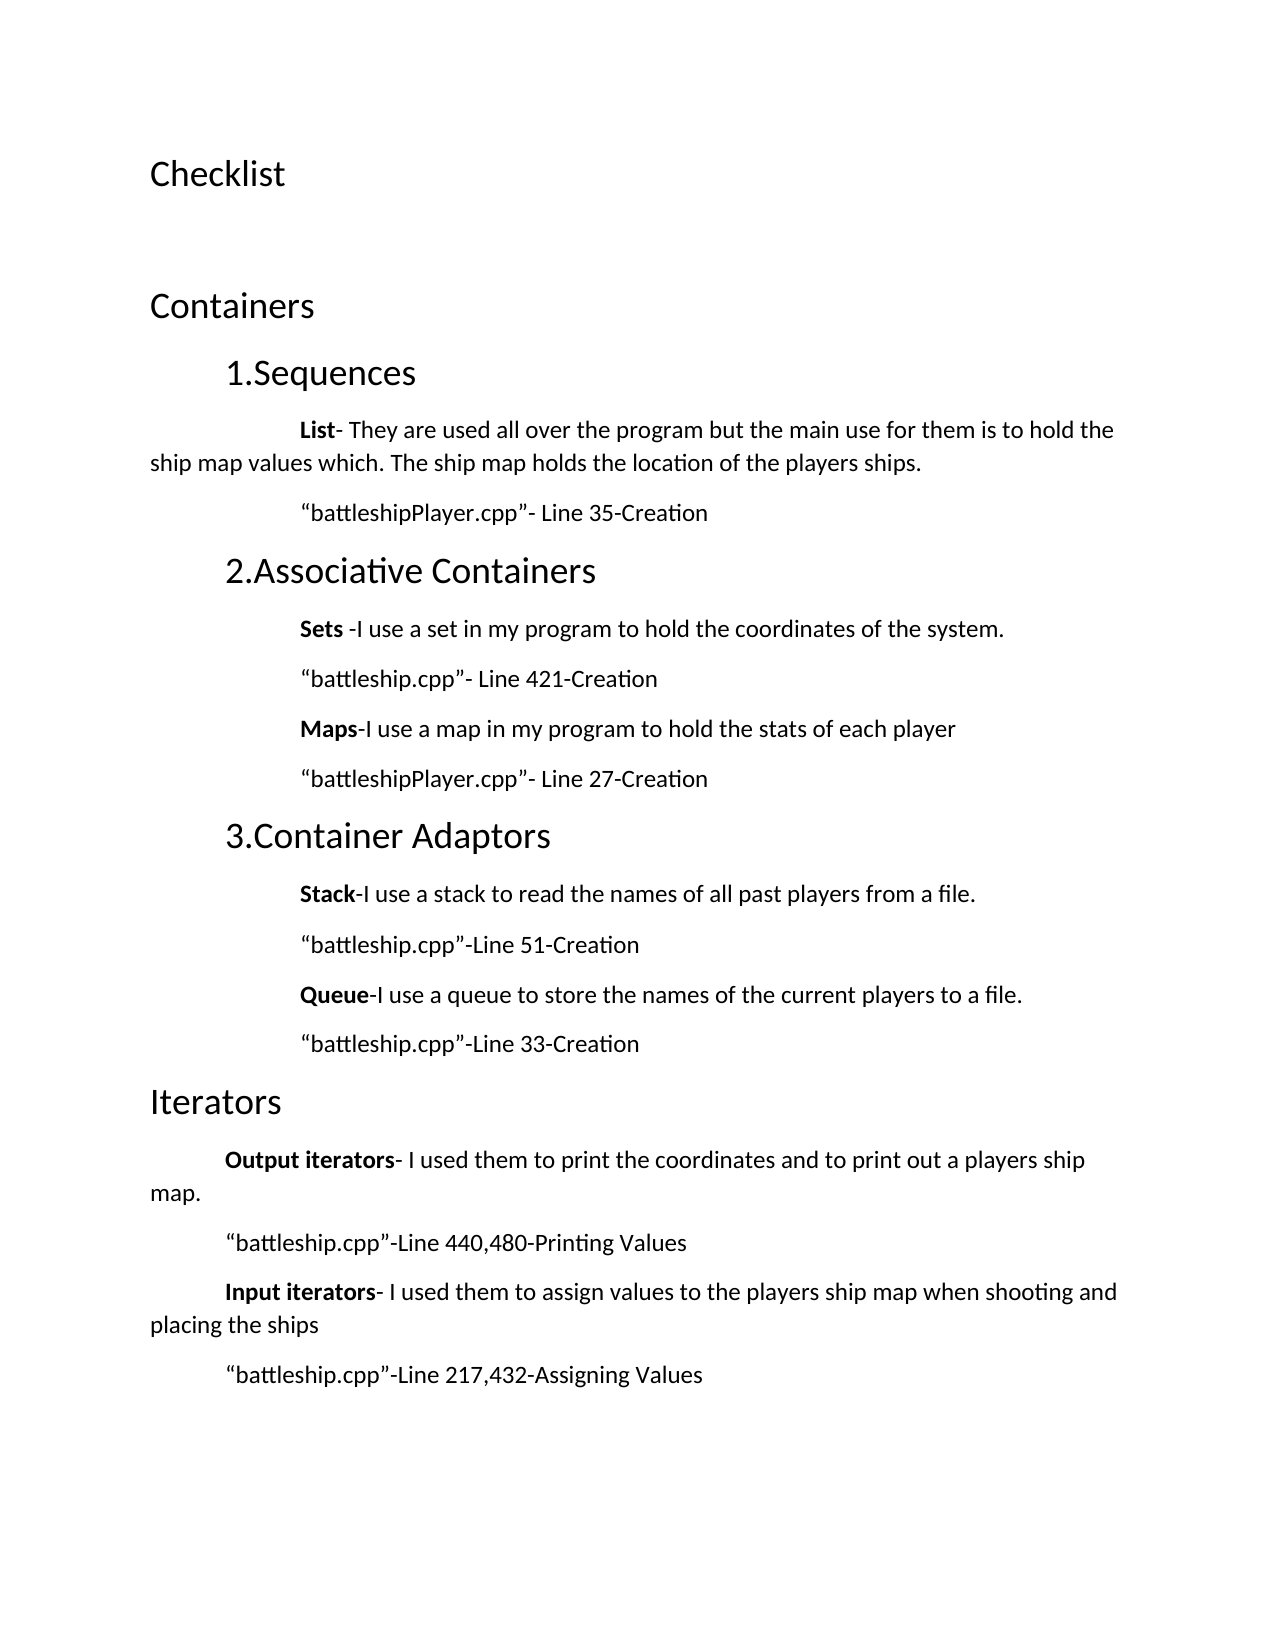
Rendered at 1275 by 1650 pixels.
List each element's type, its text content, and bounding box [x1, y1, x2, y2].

text “battleship.cpp”-Line 440,480-Printing Values [150, 1227, 1125, 1257]
text Queue-I use a queue to store the names of the current players to a file. [150, 979, 1125, 1009]
text 2.Associative Containers [150, 547, 1125, 592]
text 1.Sequences [150, 348, 1125, 394]
text Input iterators- I used them to assign values to the players ship map when shooting and placing the ships [150, 1276, 1125, 1340]
text Maps-I use a map in my program to hold the stats of each player [150, 713, 1125, 744]
text “battleship.cpp”-Line 51-Creation [150, 929, 1125, 960]
text Checklist [150, 150, 1125, 196]
text Iterators [150, 1078, 1125, 1124]
text Stack-I use a stack to read the names of all past players from a file. [150, 878, 1125, 909]
text “battleship.cpp”- Line 421-Creation [150, 664, 1125, 694]
text Output iterators- I used them to print the coordinates and to print out a players ship map. [150, 1144, 1125, 1208]
text “battleship.cpp”-Line 217,432-Assigning Values [150, 1359, 1125, 1389]
text 3.Container Adaptors [150, 812, 1125, 858]
text Sets -I use a set in my program to hold the coordinates of the system. [150, 613, 1125, 643]
text “battleshipPlayer.cpp”- Line 35-Creation [150, 497, 1125, 528]
text List- They are used all over the program but the main use for them is to hold the ship map values which. The ship map holds the location of the players ships. [150, 414, 1125, 478]
text “battleship.cpp”-Line 33-Creation [150, 1028, 1125, 1059]
text “battleshipPlayer.cpp”- Line 27-Creation [150, 763, 1125, 793]
text Containers [150, 282, 1125, 328]
